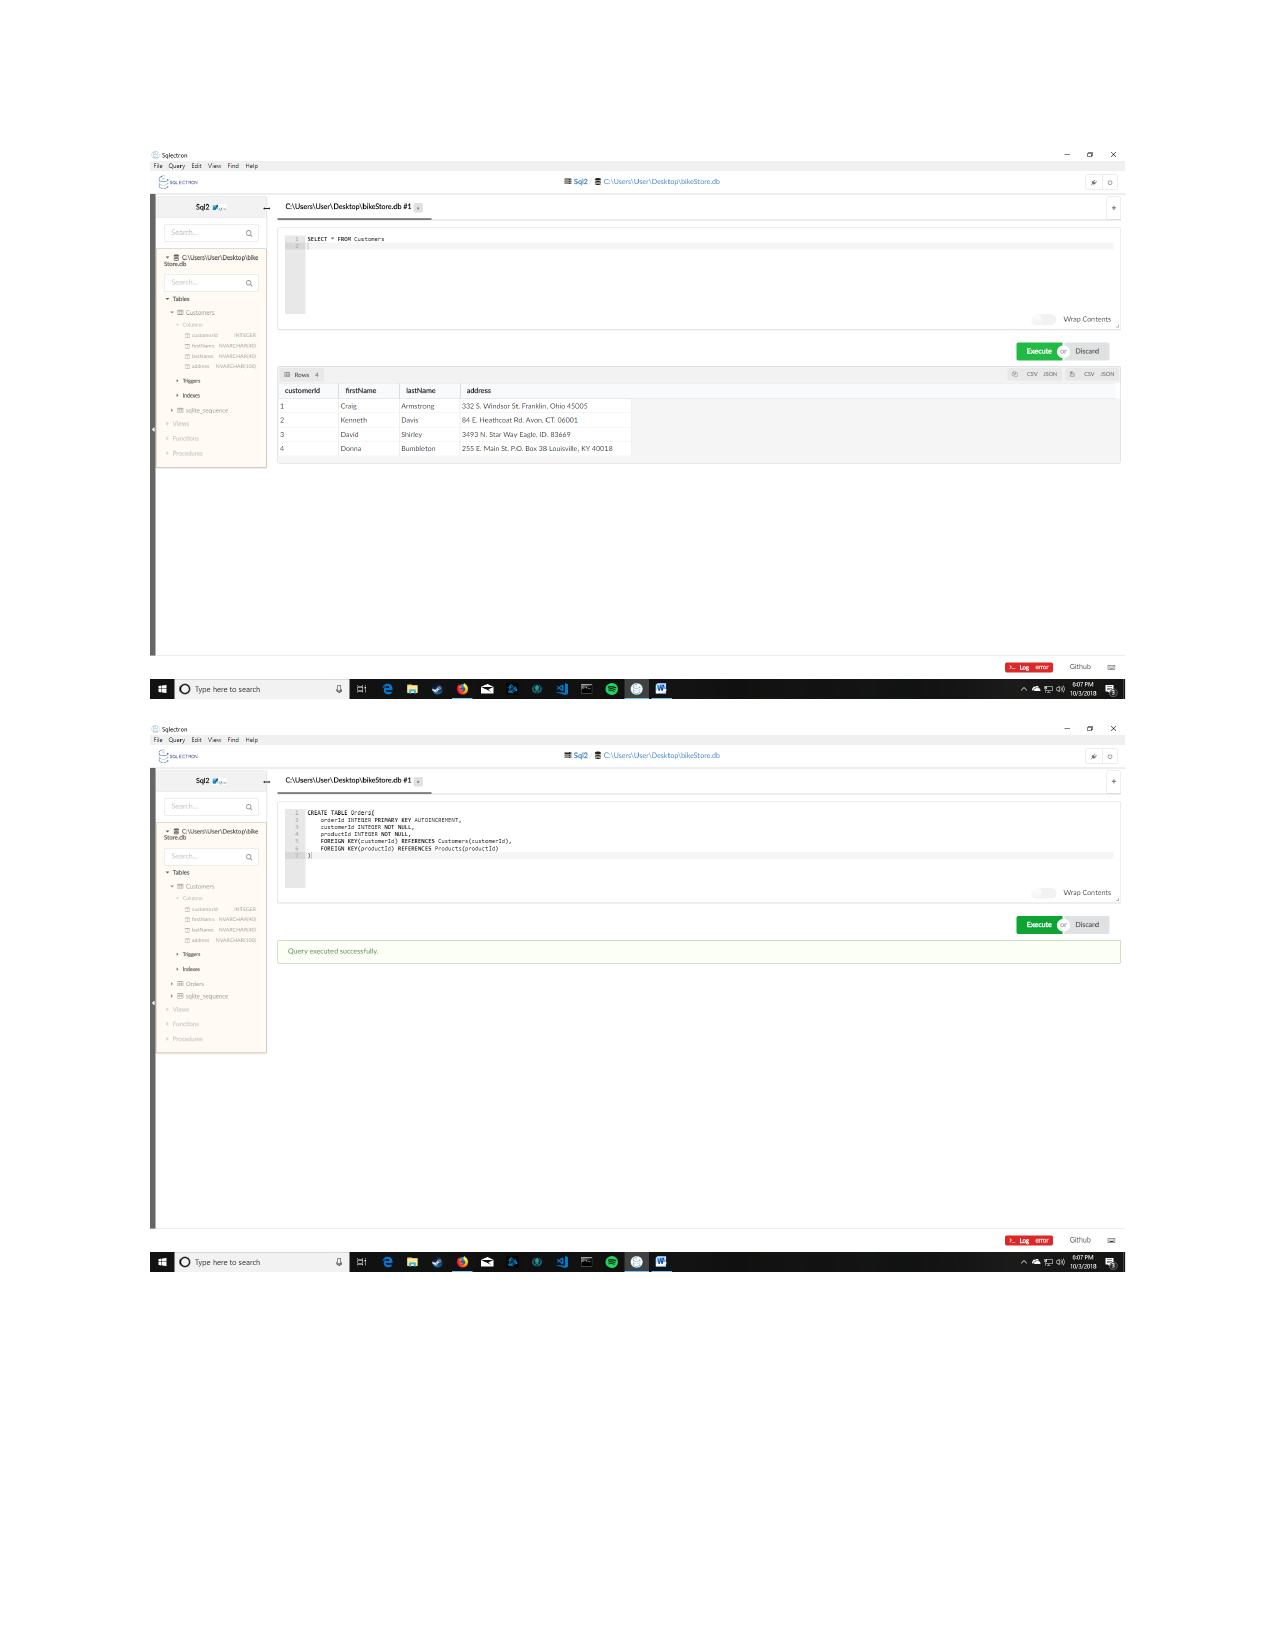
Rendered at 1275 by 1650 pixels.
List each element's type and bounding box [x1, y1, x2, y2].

picture [150, 150, 1125, 699]
picture [150, 723, 1125, 1272]
